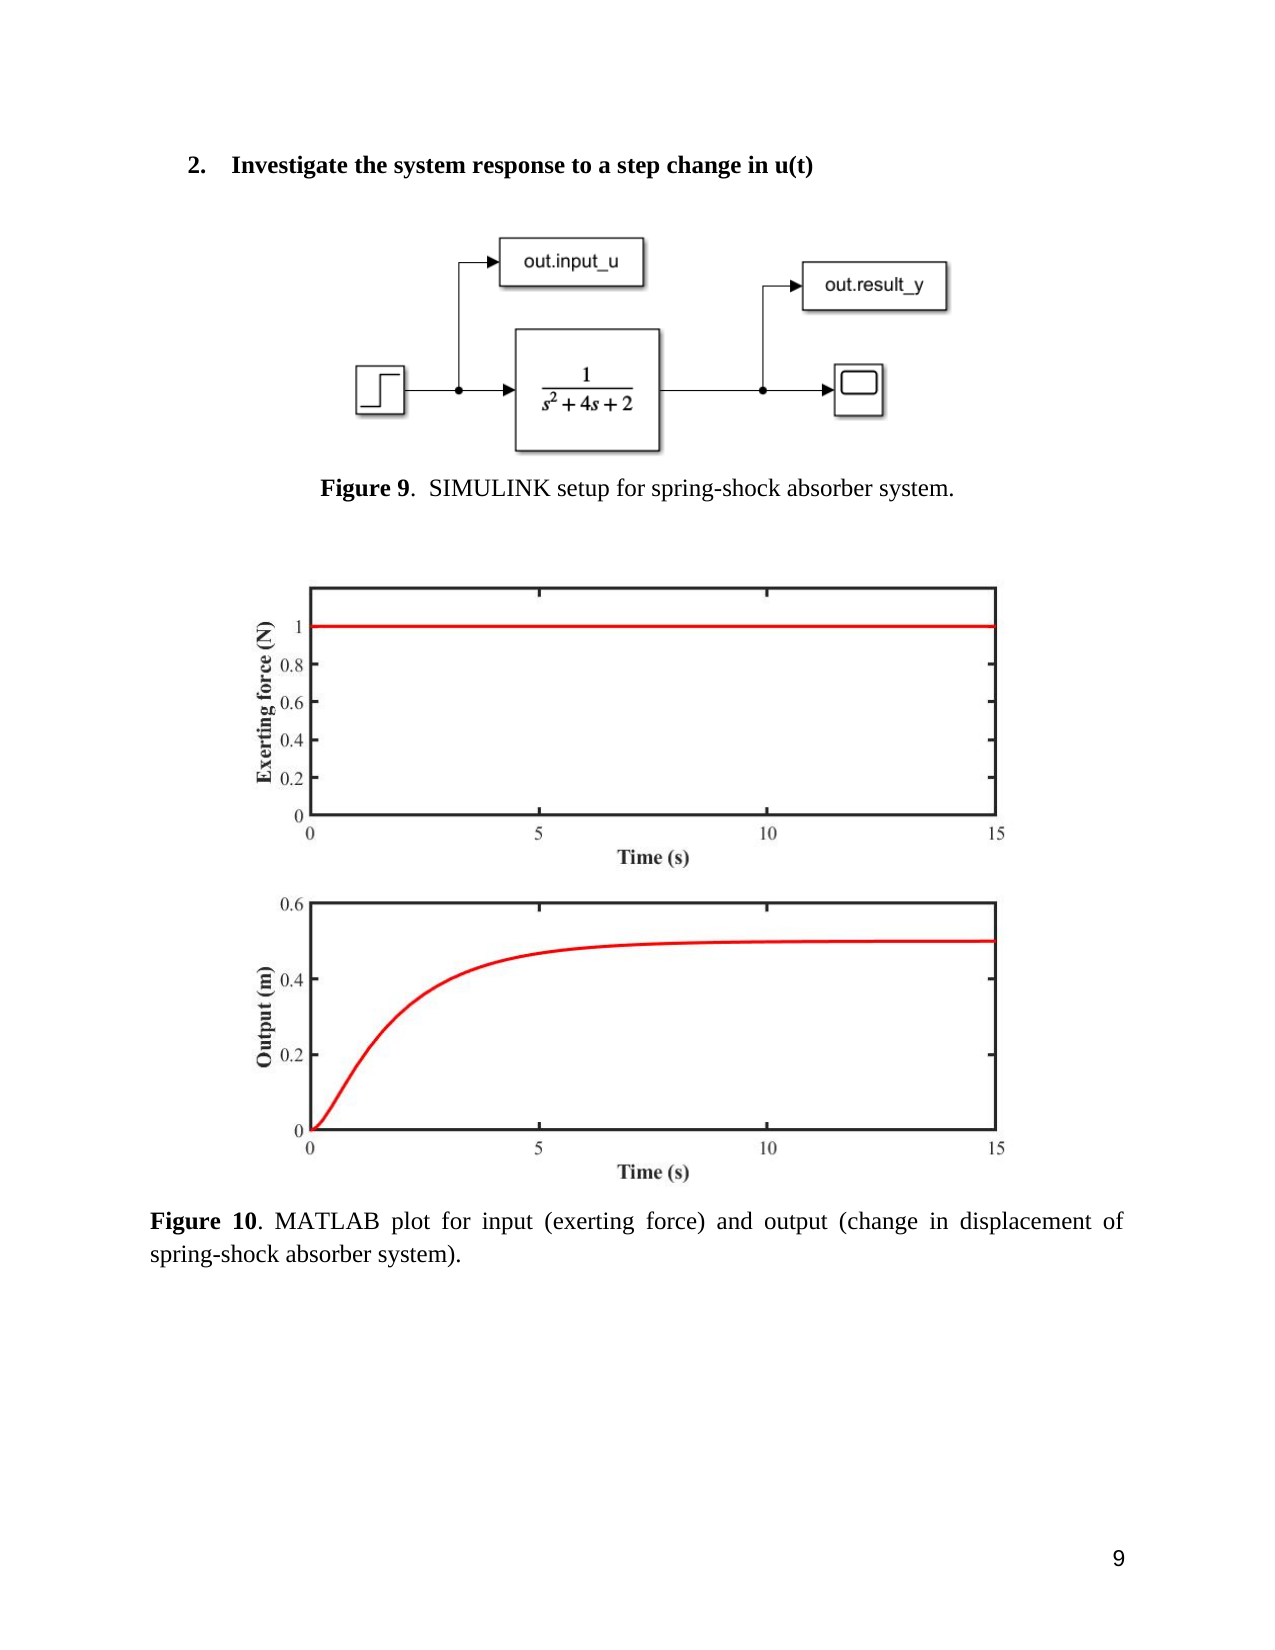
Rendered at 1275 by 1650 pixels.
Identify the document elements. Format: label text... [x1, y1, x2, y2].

list Investigate the system response to a step change in u(t) [187, 150, 1125, 179]
picture [301, 216, 974, 470]
text Figure 10. MATLAB plot for input (exerting force) and output (change in displacement of spring-shock absorber system). [150, 1206, 1125, 1268]
text Figure 9. SIMULINK setup for spring-shock absorber system. [150, 473, 1125, 502]
picture [195, 539, 1080, 1203]
